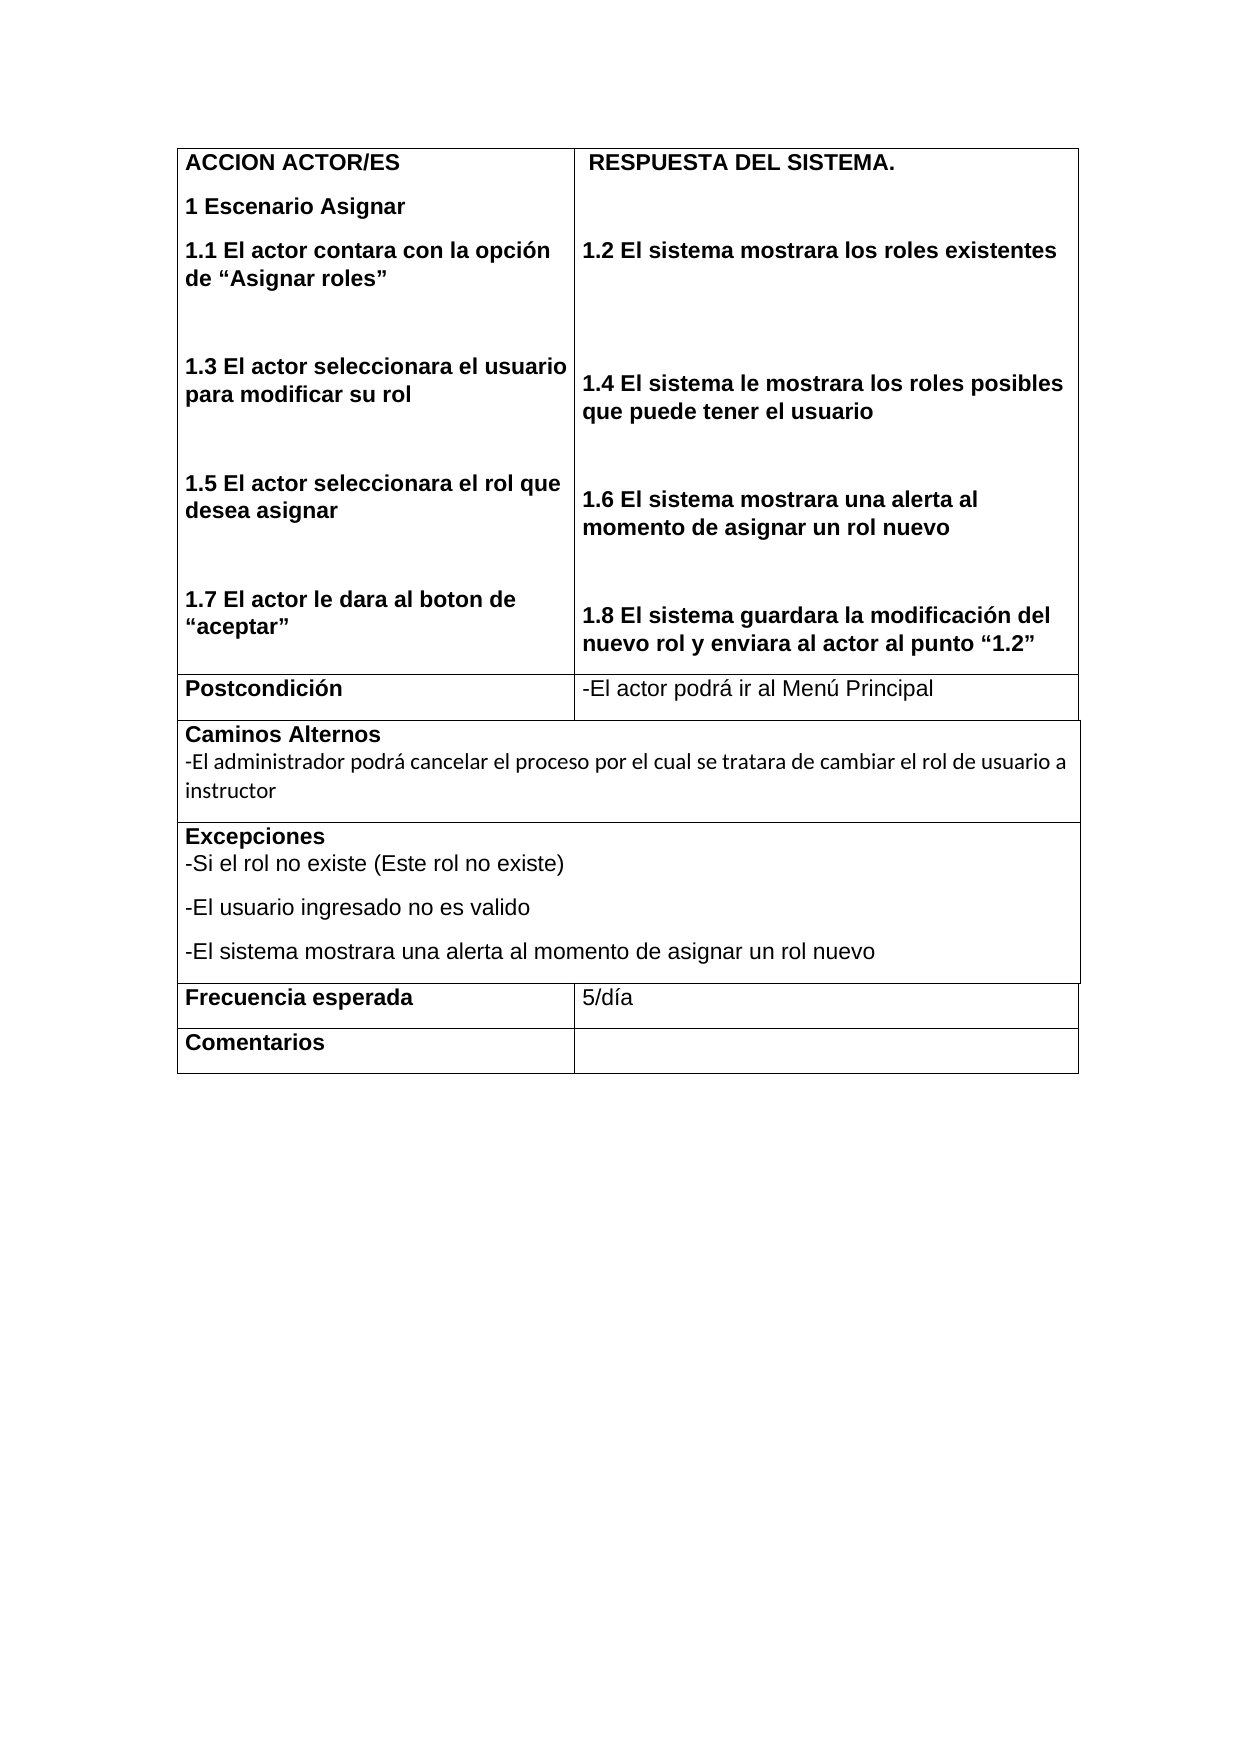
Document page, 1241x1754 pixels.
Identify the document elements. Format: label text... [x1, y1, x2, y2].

table_cell Frecuencia esperada [178, 984, 574, 1028]
table_cell Postcondición [178, 675, 574, 719]
table_cell Excepciones -Si el rol no existe (Este rol no existe) -El usuario ingresado no es valido -El sistema mostrara una alerta al momento de asignar un rol nuevo [178, 823, 1080, 982]
table_cell Caminos Alternos -El administrador podrá cancelar el proceso por el cual se tratara de cambiar el rol de usuario a instructor [178, 721, 1080, 822]
table_cell [575, 1029, 1078, 1073]
table_cell 5/día [575, 984, 1078, 1028]
table_cell ACCION ACTOR/ES 1 Escenario Asignar 1.1 El actor contara con la opción de “Asignar roles” 1.3 El actor seleccionara el usuario para modificar su rol 1.5 El actor seleccionara el rol que desea asignar 1.7 El actor le dara al boton de “aceptar” [178, 149, 574, 674]
table_cell -El actor podrá ir al Menú Principal [575, 675, 1078, 719]
table_cell Comentarios [178, 1029, 574, 1073]
table_cell RESPUESTA DEL SISTEMA. 1.2 El sistema mostrara los roles existentes 1.4 El sistema le mostrara los roles posibles que puede tener el usuario 1.6 El sistema mostrara una alerta al momento de asignar un rol nuevo 1.8 El sistema guardara la modificación del nuevo rol y enviara al actor al punto “1.2” [575, 149, 1078, 674]
